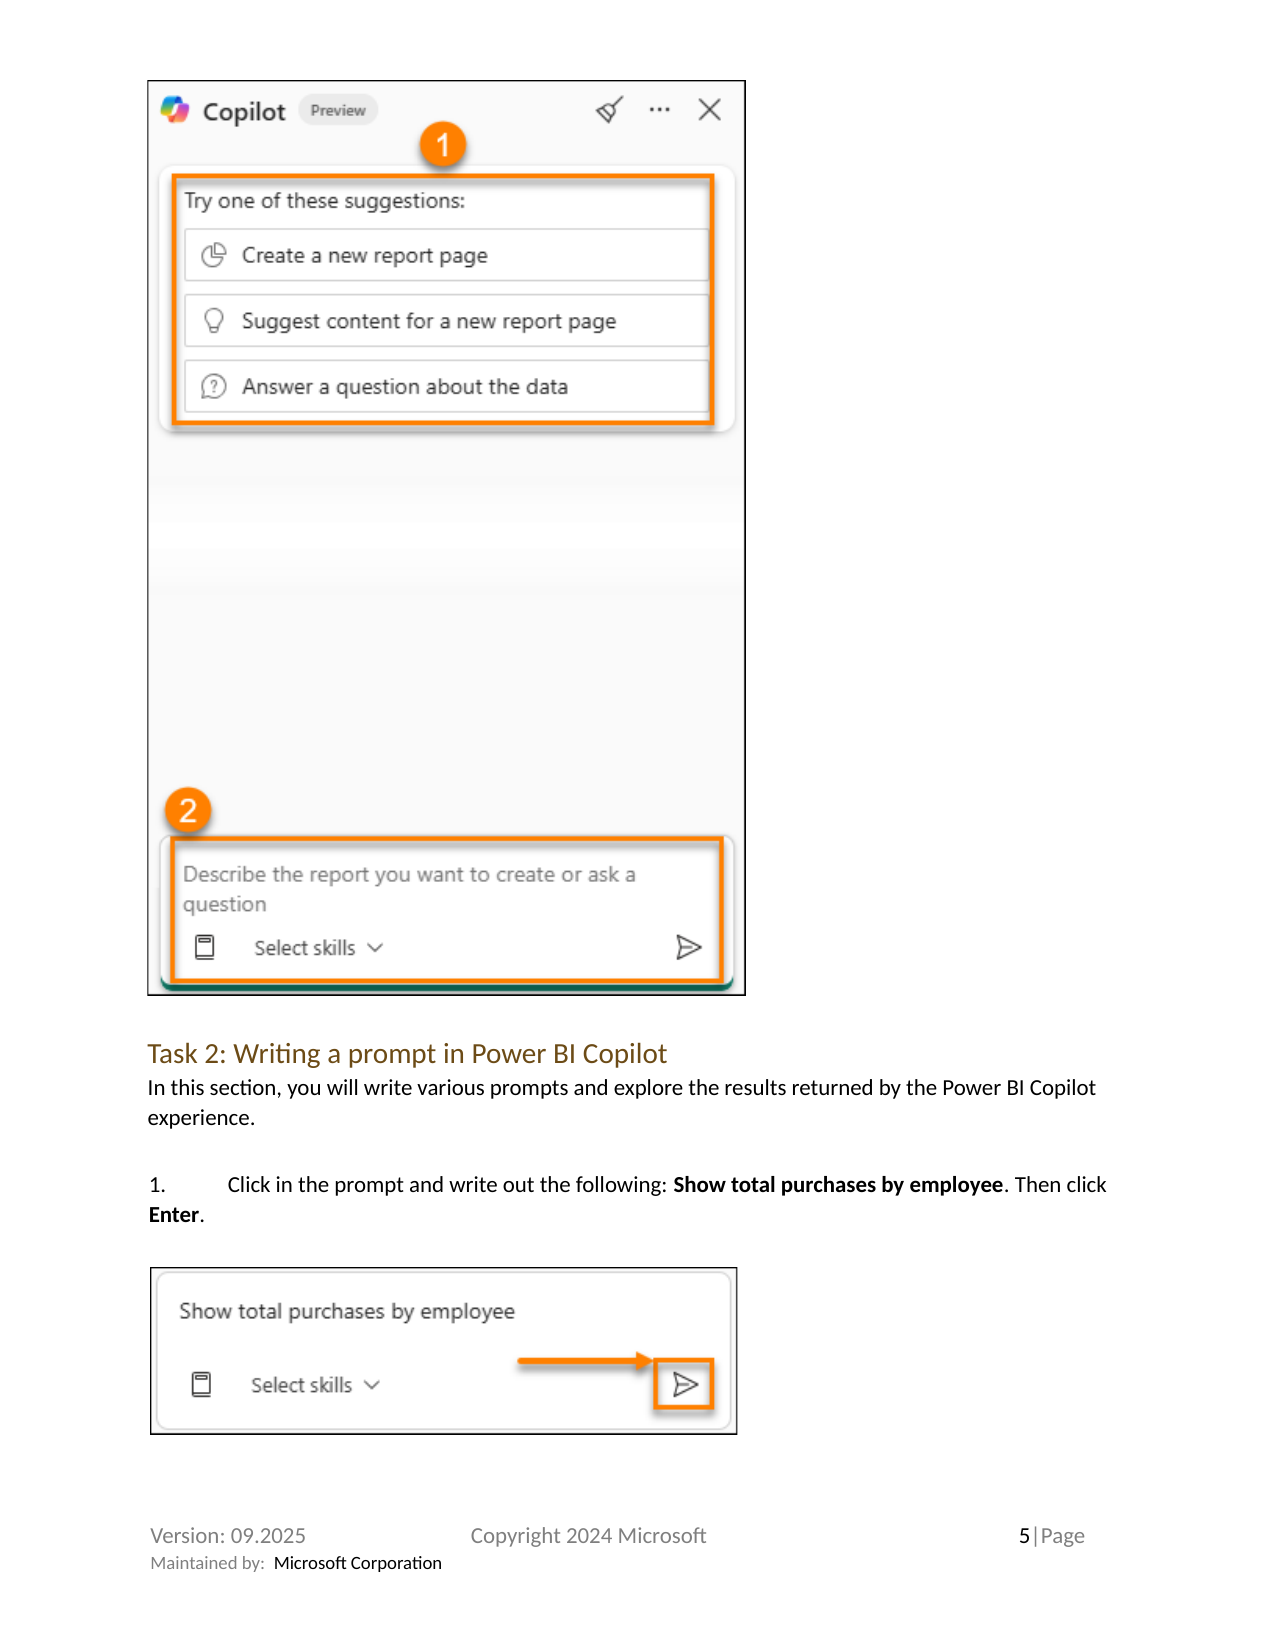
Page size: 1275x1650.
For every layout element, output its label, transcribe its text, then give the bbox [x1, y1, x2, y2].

subtitle Task 2: Writing a prompt in Power BI Copilot [147, 1035, 1124, 1070]
text In this section, you will write various prompts and explore the results returned by the Power BI Copilot experience. [147, 1073, 1124, 1131]
list Click in the prompt and write out the following: Show total purchases by employee. Then click Enter. [148, 1170, 1124, 1228]
picture [147, 80, 746, 996]
picture [150, 1267, 738, 1435]
